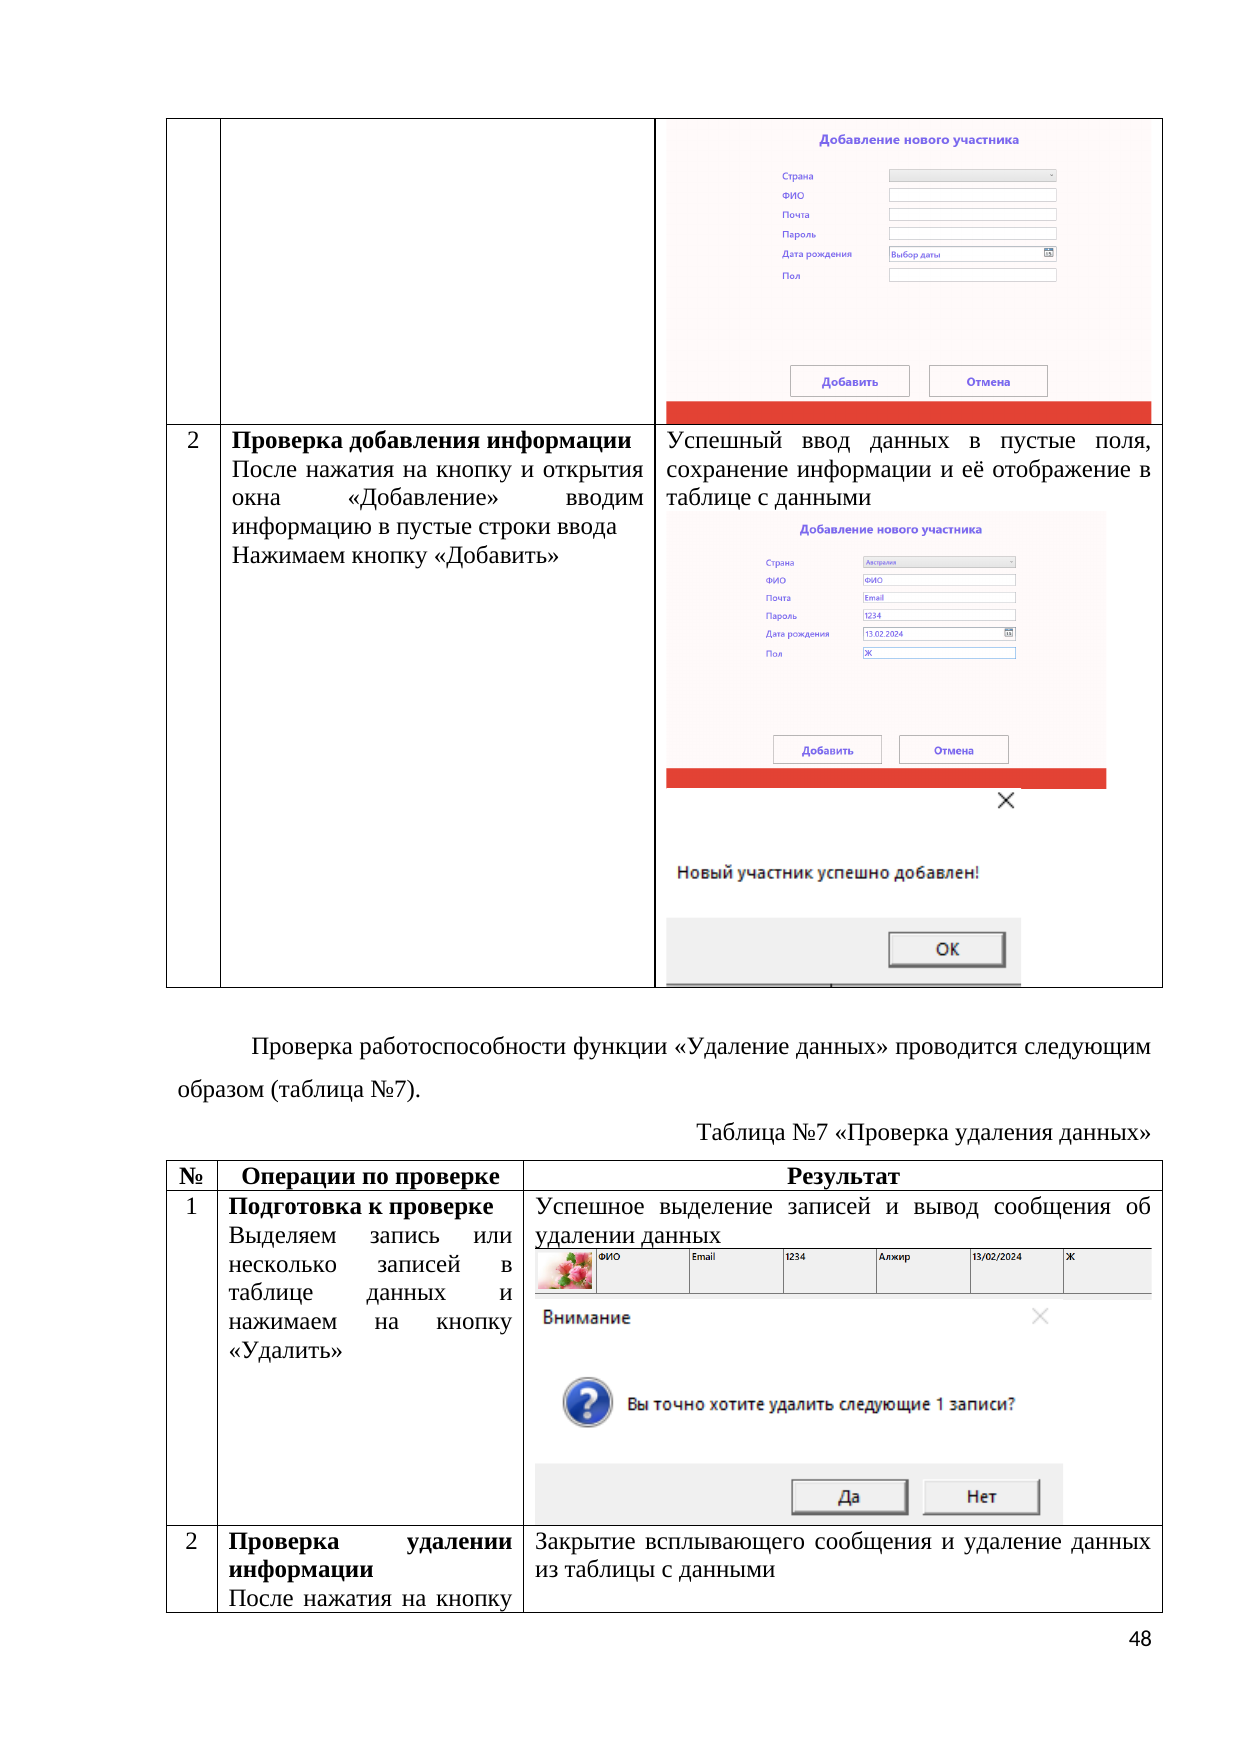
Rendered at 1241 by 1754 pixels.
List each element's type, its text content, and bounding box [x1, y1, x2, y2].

text Таблица №7 «Проверка удаления данных» [177, 1117, 1152, 1146]
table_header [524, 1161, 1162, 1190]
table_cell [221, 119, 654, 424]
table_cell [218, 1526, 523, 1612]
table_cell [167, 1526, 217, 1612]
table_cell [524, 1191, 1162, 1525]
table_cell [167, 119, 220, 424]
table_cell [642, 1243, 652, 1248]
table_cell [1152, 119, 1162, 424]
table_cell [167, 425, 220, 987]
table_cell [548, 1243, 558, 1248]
picture [666, 511, 1107, 987]
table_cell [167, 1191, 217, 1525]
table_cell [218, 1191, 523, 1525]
text Проверка работоспособности функции «Удаление данных» проводится следующим образом (таблица №7). [177, 1031, 1152, 1103]
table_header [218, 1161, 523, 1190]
picture [535, 1248, 1152, 1525]
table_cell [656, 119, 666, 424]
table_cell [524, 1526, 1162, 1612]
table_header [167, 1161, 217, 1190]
picture [666, 119, 1152, 424]
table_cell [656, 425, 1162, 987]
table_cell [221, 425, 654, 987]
